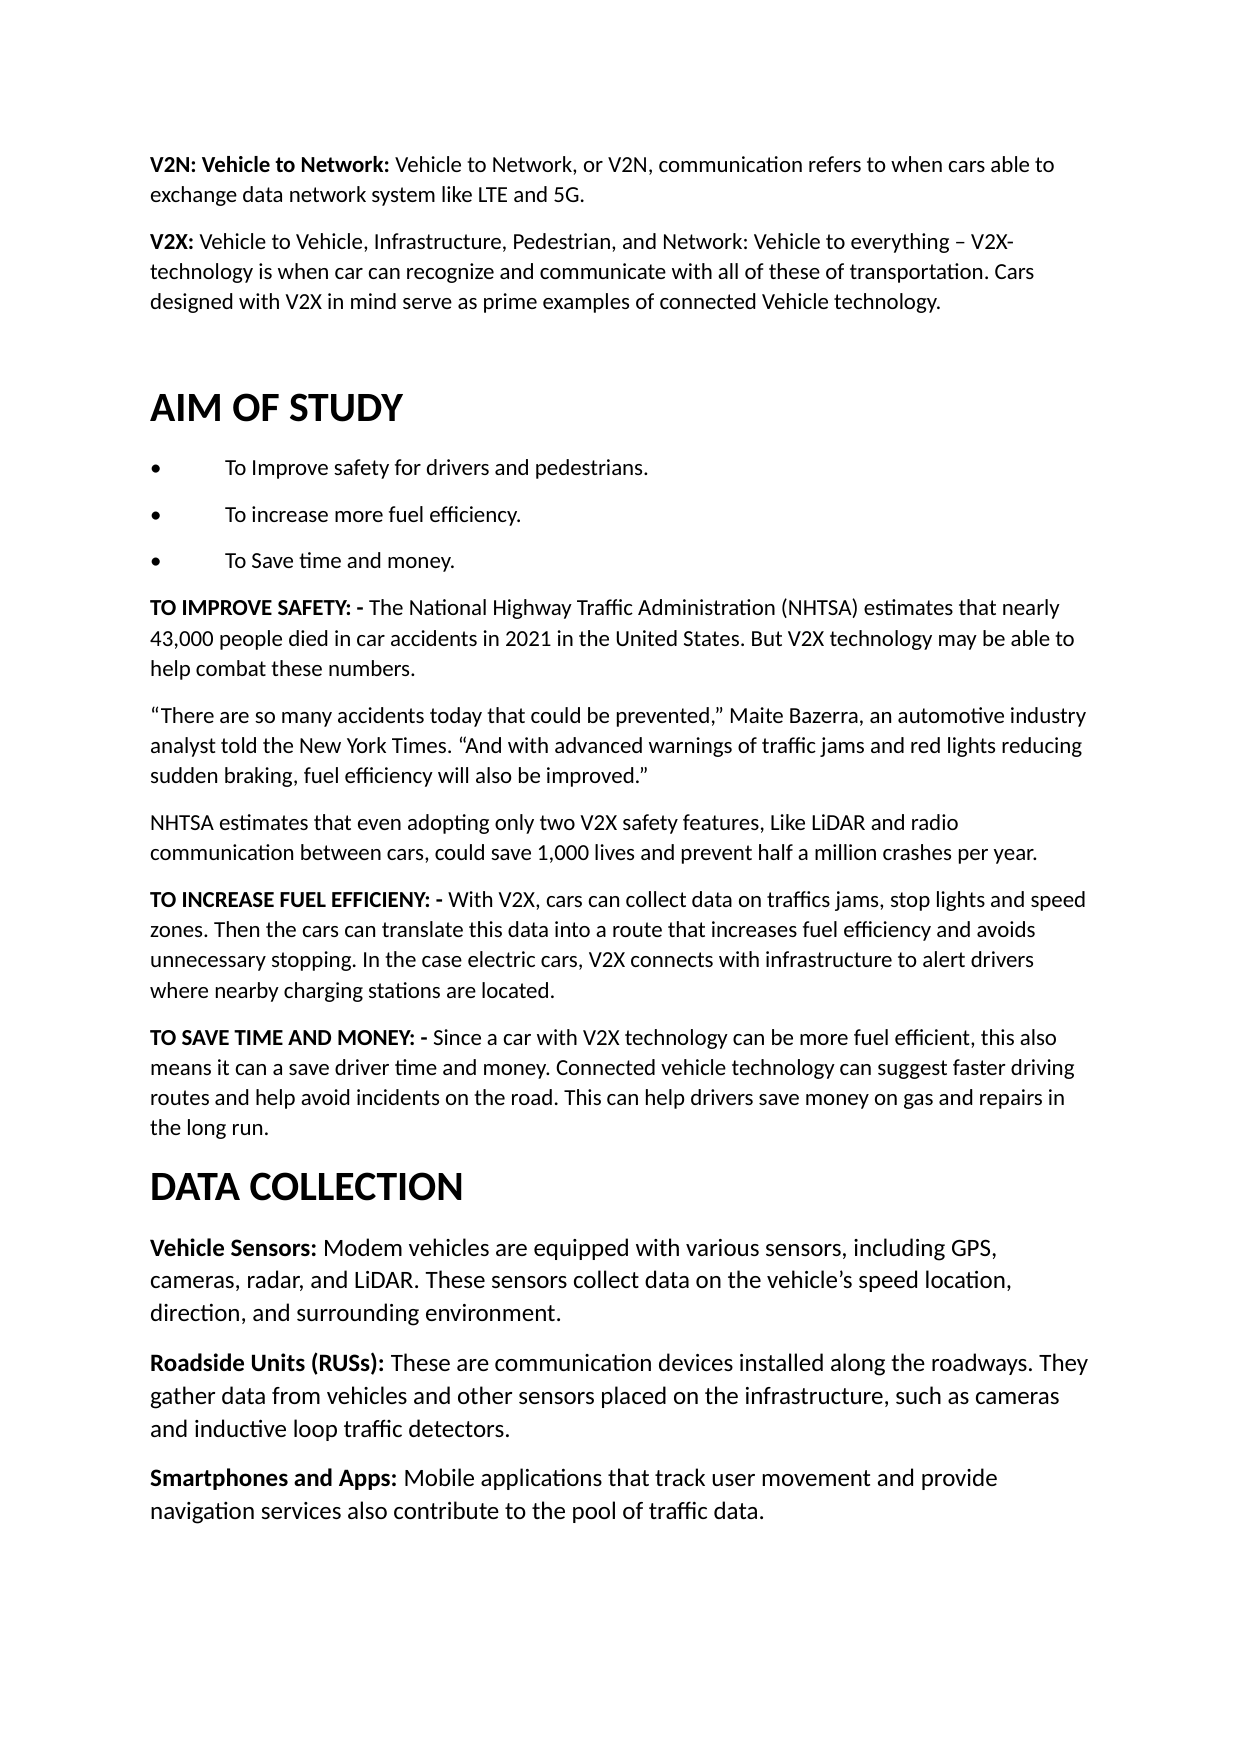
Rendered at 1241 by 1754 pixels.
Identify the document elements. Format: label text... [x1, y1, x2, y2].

text DATA COLLECTION [150, 1160, 1090, 1211]
text NHTSA estimates that even adopting only two V2X safety features, Like LiDAR and radio communication between cars, could save 1,000 lives and prevent half a million crashes per year. [150, 808, 1090, 866]
text V2X: Vehicle to Vehicle, Infrastructure, Pedestrian, and Network: Vehicle to everything – V2X- technology is when car can recognize and communicate with all of these of transportation. Cars designed with V2X in mind serve as prime examples of connected Vehicle technology. [150, 227, 1090, 316]
text TO INCREASE FUEL EFFICIENY: - With V2X, cars can collect data on traffics jams, stop lights and speed zones. Then the cars can translate this data into a route that increases fuel efficiency and avoids unnecessary stopping. In the case electric cars, V2X connects with infrastructure to alert drivers where nearby charging stations are located. [150, 885, 1090, 1004]
text • To Save time and money. [150, 547, 1090, 574]
text Vehicle Sensors: Modem vehicles are equipped with various sensors, including GPS, cameras, radar, and LiDAR. These sensors collect data on the vehicle’s speed location, direction, and surrounding environment. [150, 1232, 1090, 1328]
text • To Improve safety for drivers and pedestrians. [150, 453, 1090, 481]
text Roadside Units (RUSs): These are communication devices installed along the roadways. They gather data from vehicles and other sensors placed on the infrastructure, such as cameras and inductive loop traffic detectors. [150, 1347, 1090, 1443]
text Smartphones and Apps: Mobile applications that track user movement and provide navigation services also contribute to the pool of traffic data. [150, 1462, 1090, 1526]
text TO SAVE TIME AND MONEY: - Since a car with V2X technology can be more fuel efficient, this also means it can a save driver time and money. Connected vehicle technology can suggest faster driving routes and help avoid incidents on the road. This can help drivers save money on gas and repairs in the long run. [150, 1023, 1090, 1141]
text TO IMPROVE SAFETY: - The National Highway Traffic Administration (NHTSA) estimates that nearly 43,000 people died in car accidents in 2021 in the United States. But V2X technology may be able to help combat these numbers. [150, 593, 1090, 682]
text V2N: Vehicle to Network: Vehicle to Network, or V2N, communication refers to when cars able to exchange data network system like LTE and 5G. [150, 150, 1090, 208]
text • To increase more fuel efficiency. [150, 500, 1090, 528]
text “There are so many accidents today that could be prevented,” Maite Bazerra, an automotive industry analyst told the New York Times. “And with advanced warnings of traffic jams and red lights reducing sudden braking, fuel efficiency will also be improved.” [150, 701, 1090, 789]
text AIM OF STUDY [150, 381, 1090, 432]
